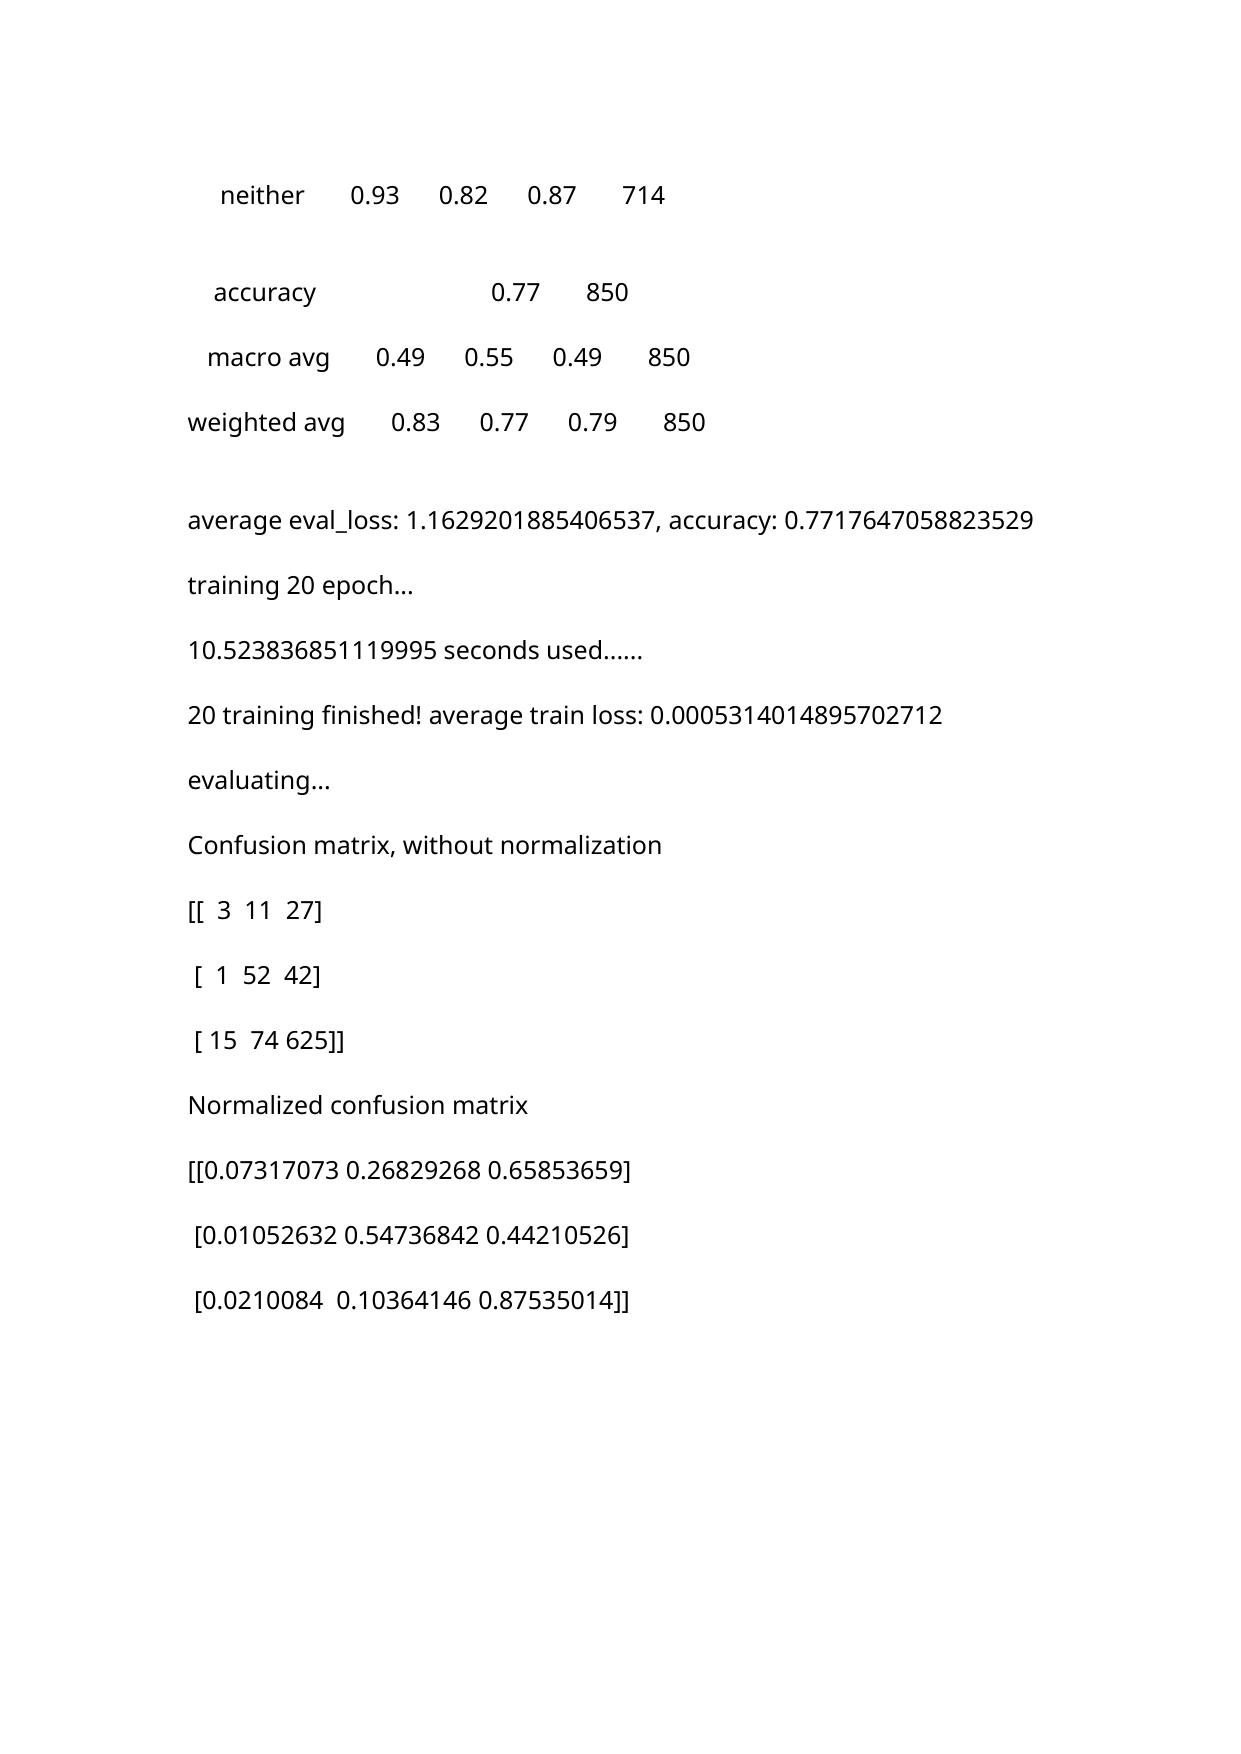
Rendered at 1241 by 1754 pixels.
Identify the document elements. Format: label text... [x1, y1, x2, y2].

text [[ 3 11 27] [187, 877, 1053, 942]
text average eval_loss: 1.1629201885406537, accuracy: 0.7717647058823529 [187, 487, 1053, 552]
text [[0.07317073 0.26829268 0.65853659] [187, 1137, 1053, 1202]
text 10.523836851119995 seconds used...... [187, 617, 1053, 682]
text Normalized confusion matrix [187, 1072, 1053, 1137]
text [ 1 52 42] [187, 942, 1053, 1007]
text evaluating... [187, 747, 1053, 812]
text 20 training finished! average train loss: 0.0005314014895702712 [187, 682, 1053, 747]
text training 20 epoch... [187, 552, 1053, 617]
text weighted avg 0.83 0.77 0.79 850 [187, 389, 1053, 454]
text [0.01052632 0.54736842 0.44210526] [187, 1202, 1053, 1267]
text Confusion matrix, without normalization [187, 812, 1053, 877]
text accuracy 0.77 850 [187, 259, 1053, 324]
text neither 0.93 0.82 0.87 714 [187, 162, 1053, 227]
text [ 15 74 625]] [187, 1007, 1053, 1072]
text macro avg 0.49 0.55 0.49 850 [187, 324, 1053, 389]
text [0.0210084 0.10364146 0.87535014]] [187, 1267, 1053, 1332]
